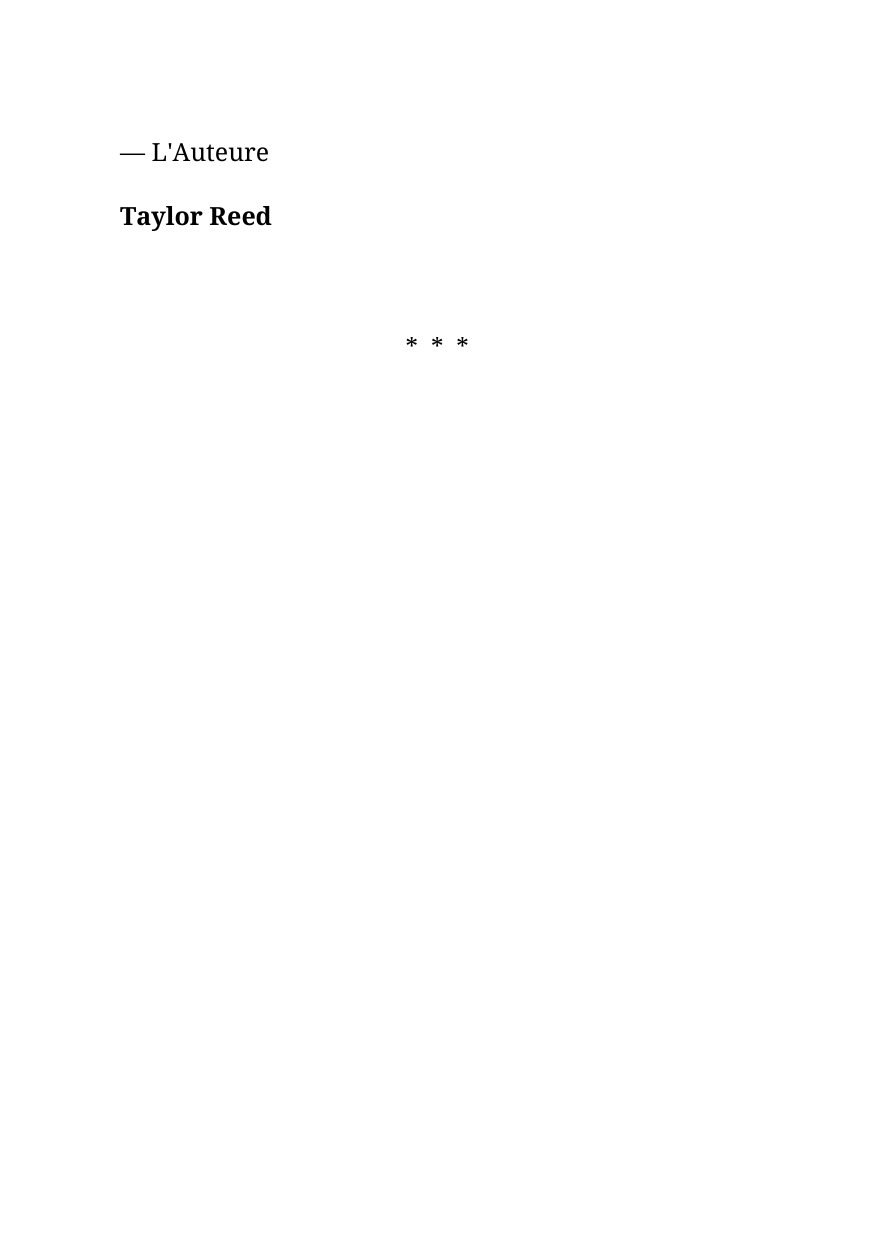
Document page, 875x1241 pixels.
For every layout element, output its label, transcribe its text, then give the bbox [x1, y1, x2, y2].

text — L'Auteure [120, 135, 754, 169]
text * * * [120, 329, 754, 364]
text Taylor Reed [120, 198, 754, 232]
